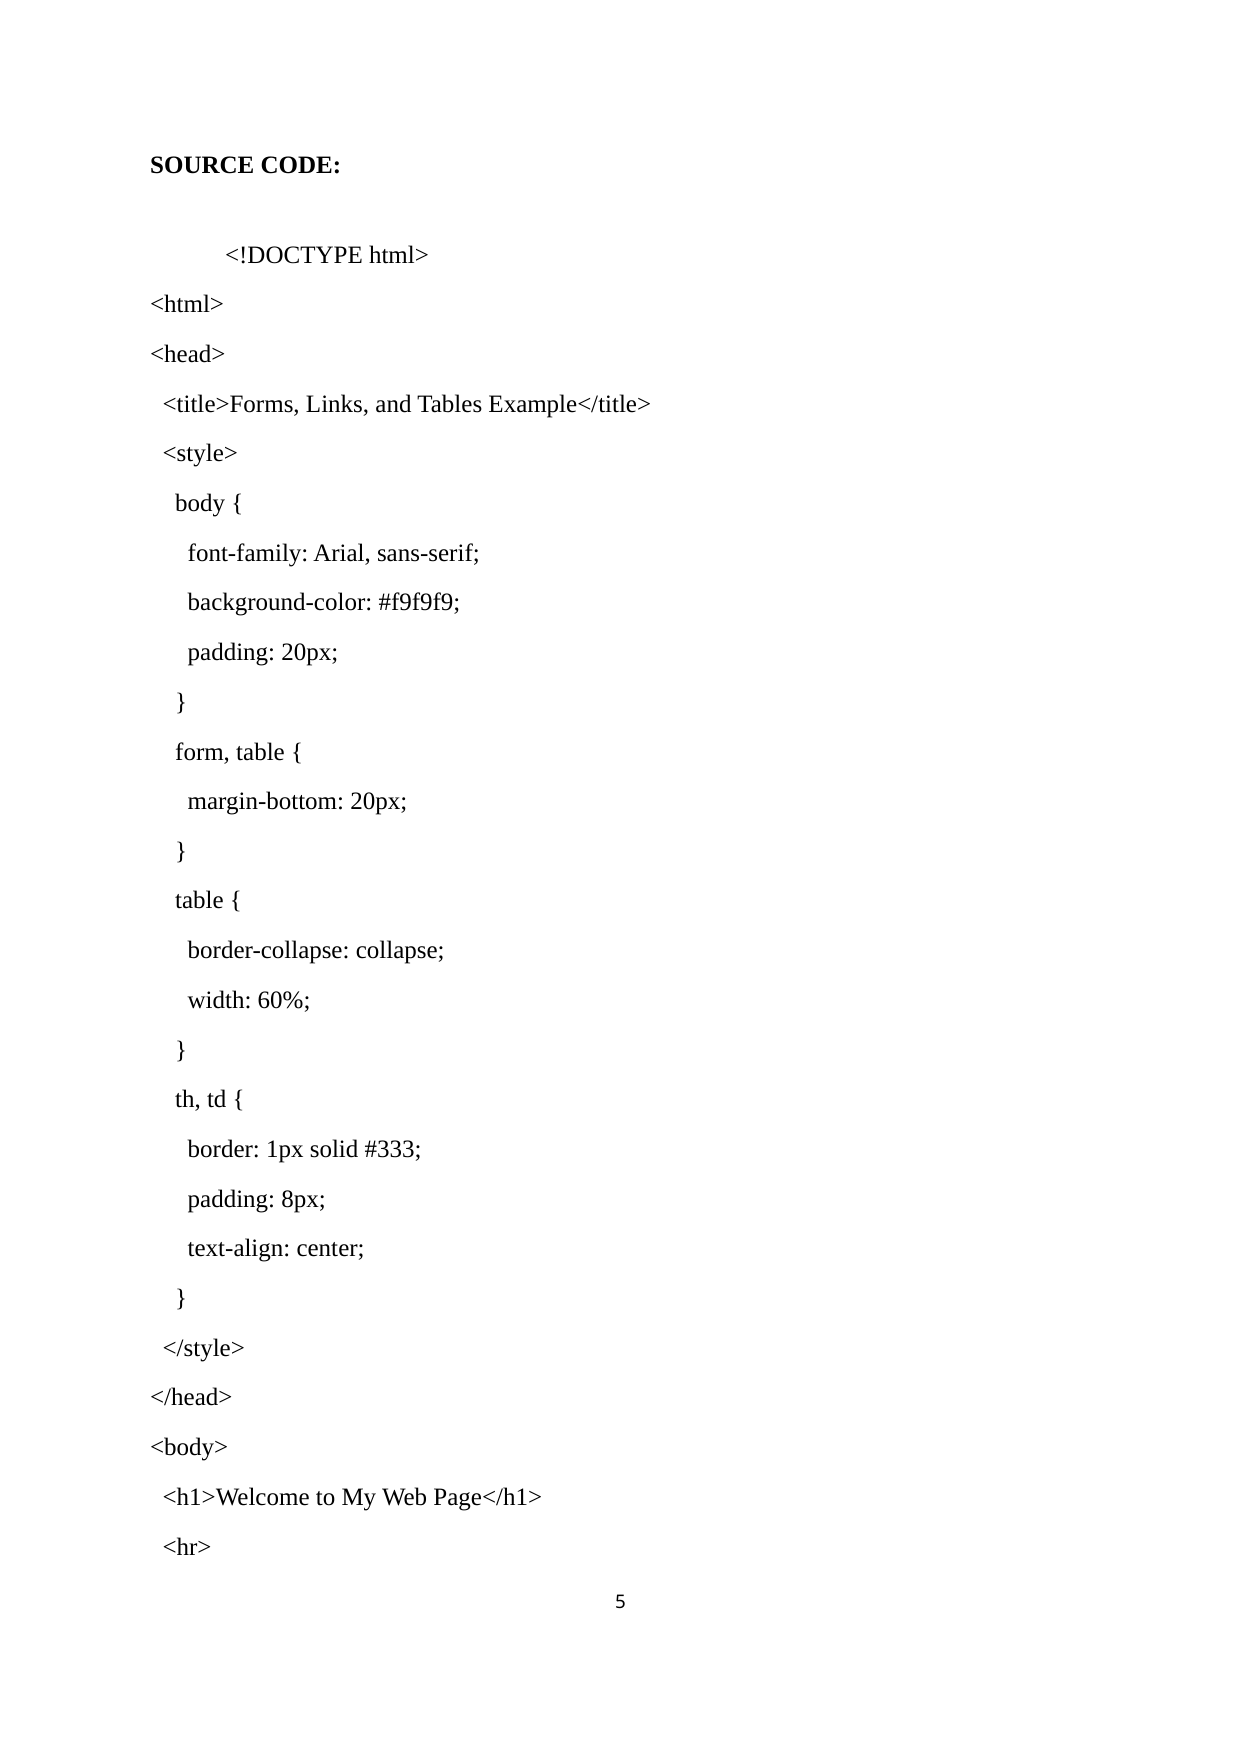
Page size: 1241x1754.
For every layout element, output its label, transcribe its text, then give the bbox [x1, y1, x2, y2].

text <h1>Welcome to My Web Page</h1> [150, 1482, 1090, 1511]
text table { [150, 886, 1090, 914]
text margin-bottom: 20px; [150, 786, 1090, 815]
text } [150, 1035, 1090, 1063]
text font-family: Arial, sans-serif; [150, 538, 1090, 567]
text border: 1px solid #333; [150, 1134, 1090, 1163]
text <!DOCTYPE html> [150, 240, 1090, 268]
text background-color: #f9f9f9; [150, 587, 1090, 616]
text form, table { [150, 737, 1090, 765]
text padding: 20px; [150, 637, 1090, 666]
text body { [150, 488, 1090, 517]
text } [150, 836, 1090, 865]
text SOURCE CODE: [150, 150, 1090, 218]
text } [150, 1283, 1090, 1312]
text <body> [150, 1432, 1090, 1461]
text width: 60%; [150, 985, 1090, 1014]
text <head> [150, 339, 1090, 368]
text text-align: center; [150, 1233, 1090, 1262]
text border-collapse: collapse; [150, 935, 1090, 964]
text <style> [150, 438, 1090, 467]
text </style> [150, 1333, 1090, 1362]
text <title>Forms, Links, and Tables Example</title> [150, 389, 1090, 417]
text <html> [150, 289, 1090, 318]
text } [150, 687, 1090, 716]
text th, td { [150, 1084, 1090, 1113]
text padding: 8px; [150, 1184, 1090, 1212]
text <hr> [150, 1532, 1090, 1560]
text </head> [150, 1382, 1090, 1411]
